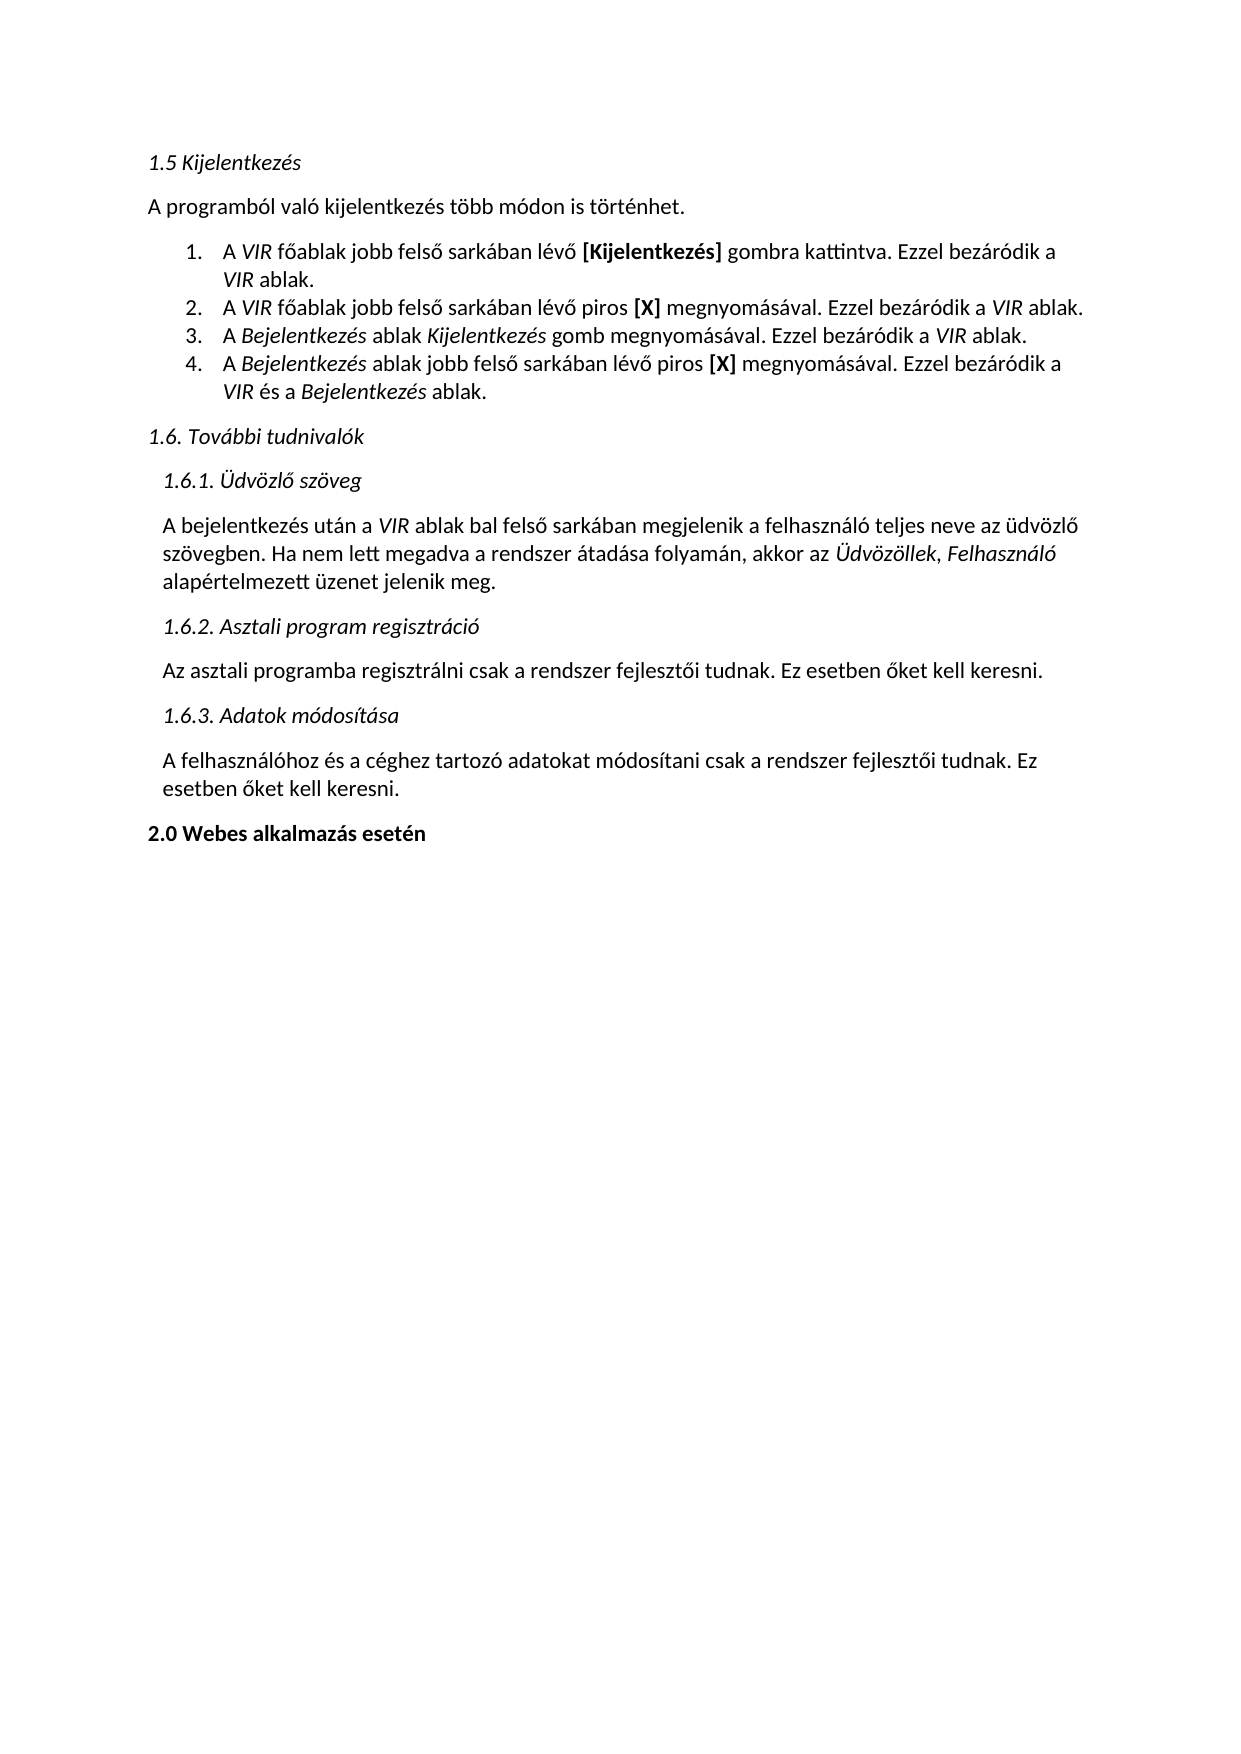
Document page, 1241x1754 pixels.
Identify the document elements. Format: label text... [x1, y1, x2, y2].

text 1.6.1. Üdvözlő szöveg [162, 466, 1093, 494]
text A felhasználóhoz és a céghez tartozó adatokat módosítani csak a rendszer fejlesztői tudnak. Ez esetben őket kell keresni. [162, 746, 1093, 802]
text Az asztali programba regisztrálni csak a rendszer fejlesztői tudnak. Ez esetben őket kell keresni. [162, 657, 1093, 684]
text 1.6. További tudnivalók [148, 422, 1093, 450]
text A programból való kijelentkezés több módon is történhet. [148, 192, 1093, 220]
list A Bejelentkezés ablak Kijelentkezés gomb megnyomásával. Ezzel bezáródik a VIR ablak. [185, 321, 1093, 349]
list A VIR főablak jobb felső sarkában lévő [Kijelentkezés] gombra kattintva. Ezzel bezáródik a VIR ablak. [185, 237, 1093, 293]
text 2.0 Webes alkalmazás esetén [148, 819, 1093, 847]
text A bejelentkezés után a VIR ablak bal felső sarkában megjelenik a felhasználó teljes neve az üdvözlő szövegben. Ha nem lett megadva a rendszer átadása folyamán, akkor az Üdvözöllek, Felhasználó alapértelmezett üzenet jelenik meg. [162, 511, 1093, 595]
text 1.5 Kijelentkezés [148, 148, 1093, 176]
list A Bejelentkezés ablak jobb felső sarkában lévő piros [X] megnyomásával. Ezzel bezáródik a VIR és a Bejelentkezés ablak. [185, 349, 1093, 405]
text 1.6.3. Adatok módosítása [162, 701, 1093, 729]
text 1.6.2. Asztali program regisztráció [162, 612, 1093, 640]
list A VIR főablak jobb felső sarkában lévő piros [X] megnyomásával. Ezzel bezáródik a VIR ablak. [185, 293, 1093, 321]
